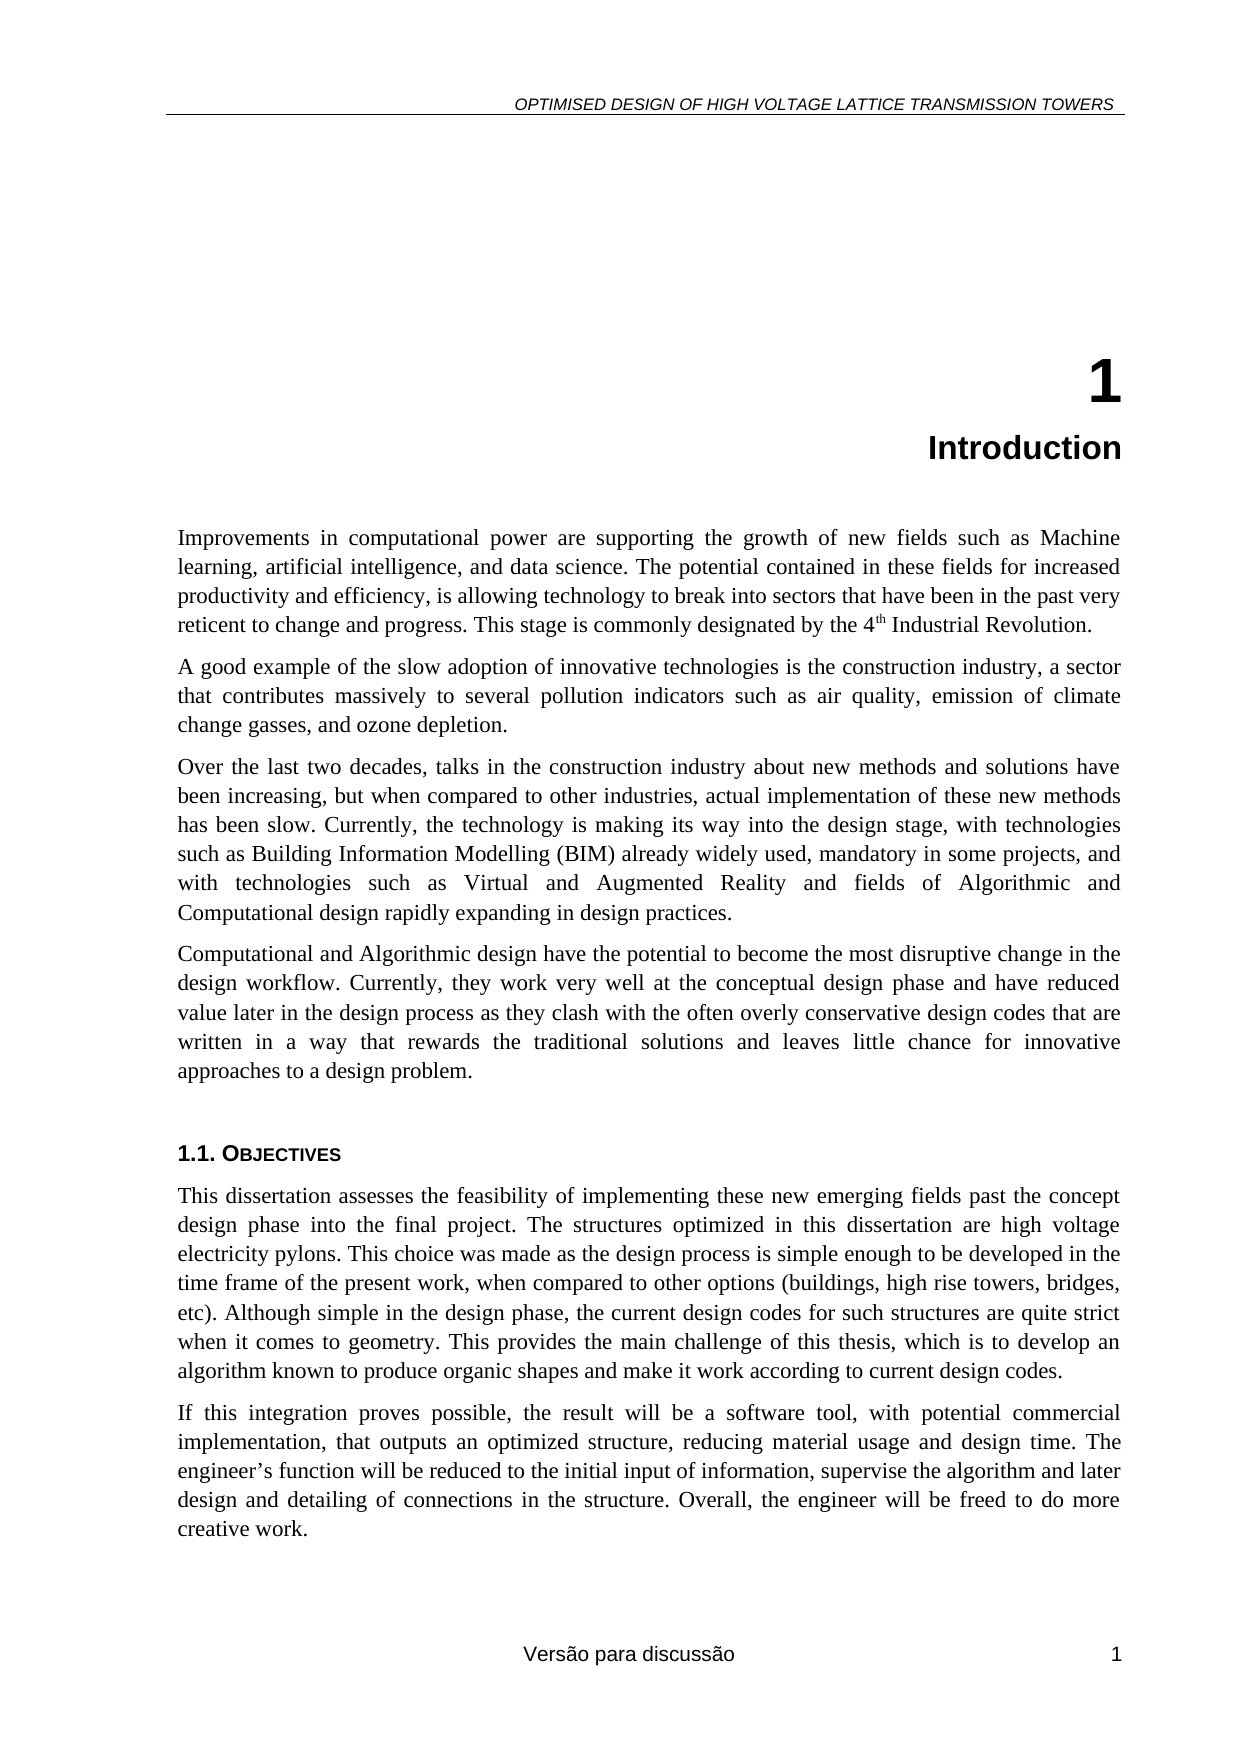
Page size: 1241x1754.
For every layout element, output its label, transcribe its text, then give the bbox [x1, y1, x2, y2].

text Over the last two decades, talks in the construction industry about new methods and solutions have been increasing, but when compared to other industries, actual implementation of these new methods has been slow. Currently, the technology is making its way into the design stage, with technologies such as Building Information Modelling (BIM) already widely used, mandatory in some projects, and with technologies such as Virtual and Augmented Reality and fields of Algorithmic and Computational design rapidly expanding in design practices. [177, 750, 1122, 925]
text This dissertation assesses the feasibility of implementing these new emerging fields past the concept design phase into the final project. The structures optimized in this dissertation are high voltage electricity pylons. This choice was made as the design process is simple enough to be developed in the time frame of the present work, when compared to other options (buildings, high rise towers, bridges, etc). Although simple in the design phase, the current design codes for such structures are quite strict when it comes to geometry. This provides the main challenge of this thesis, which is to develop an algorithm known to produce organic shapes and make it work according to current design codes. [177, 1179, 1122, 1383]
text 1.1. Objectives [177, 1137, 1122, 1167]
text Introduction [532, 428, 1122, 467]
text A good example of the slow adoption of innovative technologies is the construction industry, a sector that contributes massively to several pollution indicators such as air quality, emission of climate change gasses, and ozone depletion. [177, 650, 1122, 737]
text Computational and Algorithmic design have the potential to become the most disruptive change in the design workflow. Currently, they work very well at the conceptual design phase and have reduced value later in the design process as they clash with the often overly conservative design codes that are written in a way that rewards the traditional solutions and leaves little chance for innovative approaches to a design problem. [177, 937, 1122, 1083]
text 1 [177, 344, 1122, 416]
text Improvements in computational power are supporting the growth of new fields such as Machine learning, artificial intelligence, and data science. The potential contained in these fields for increased productivity and efficiency, is allowing technology to break into sectors that have been in the past very reticent to change and progress. This stage is commonly designated by the 4th Industrial Revolution. [177, 521, 1122, 637]
